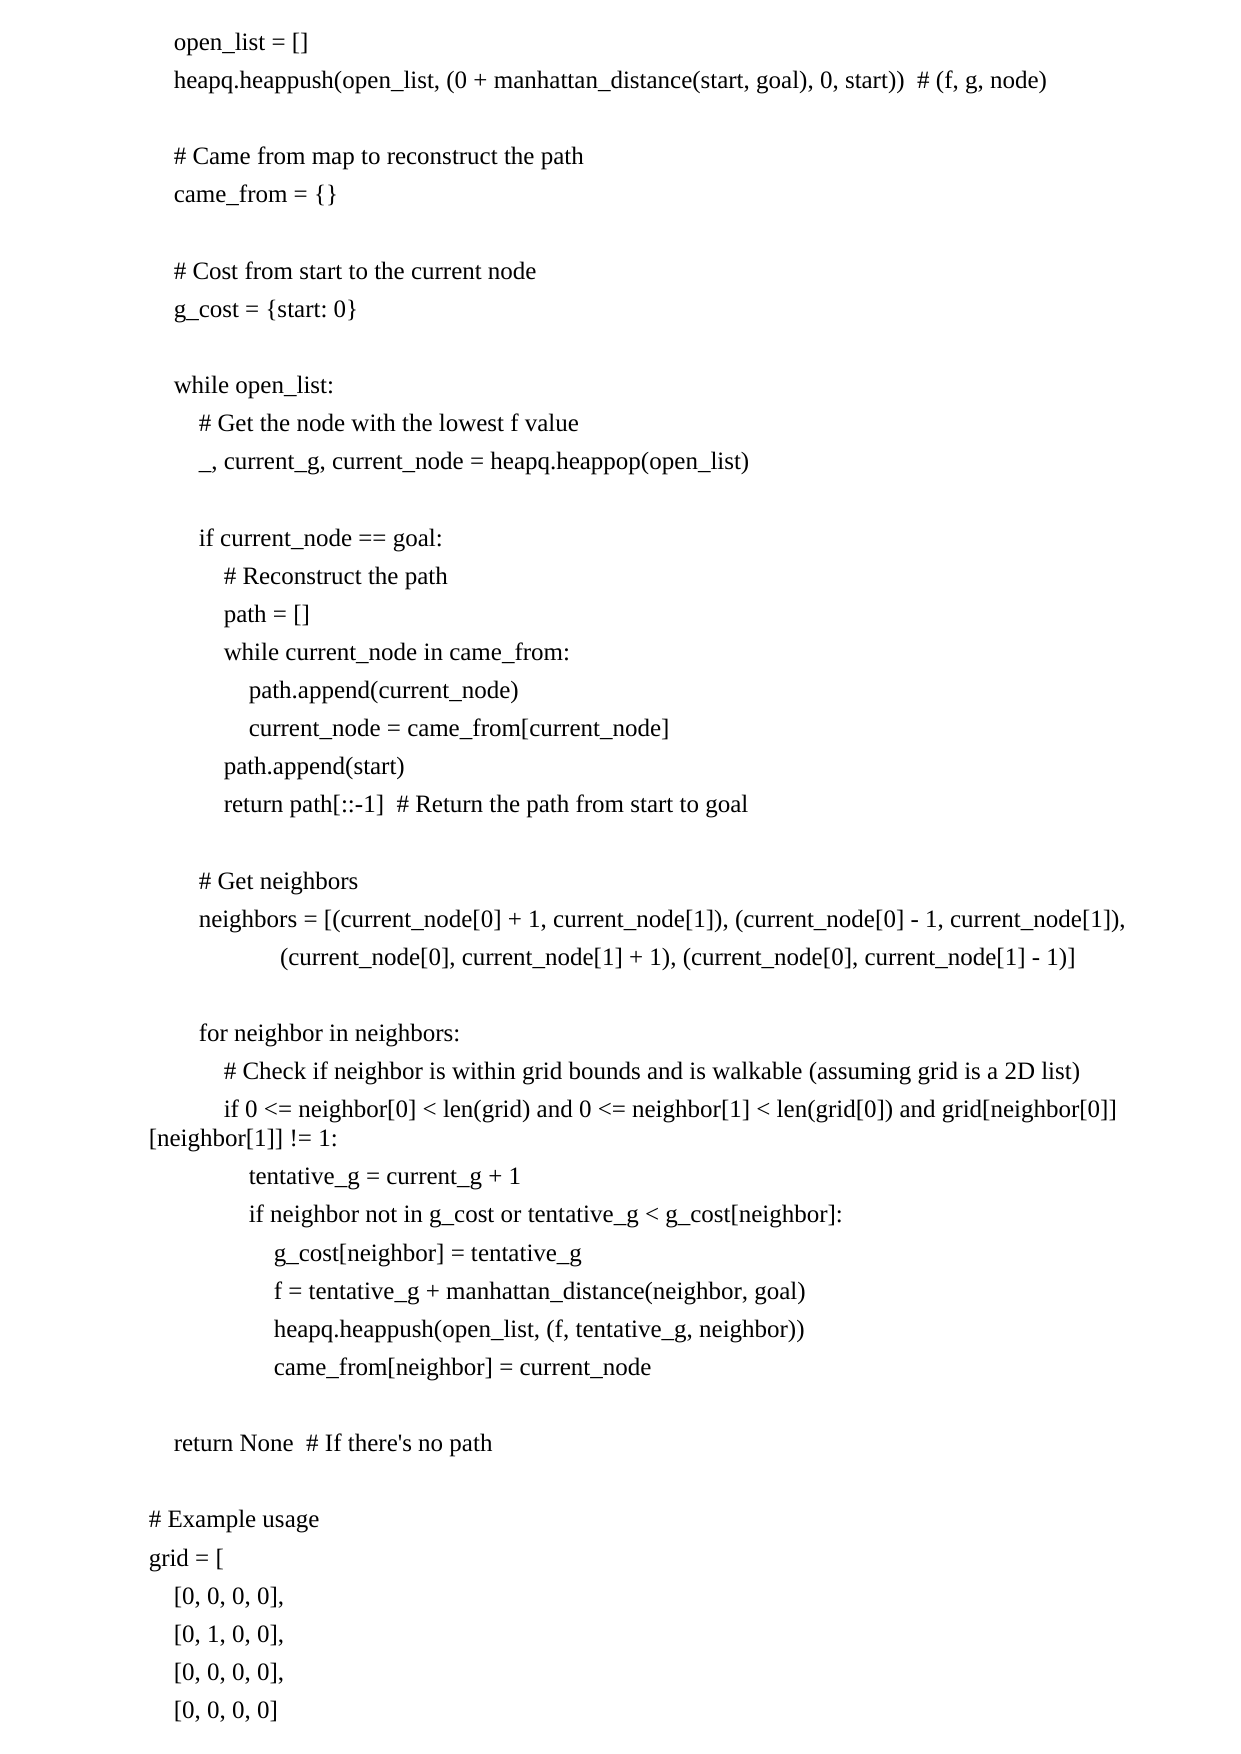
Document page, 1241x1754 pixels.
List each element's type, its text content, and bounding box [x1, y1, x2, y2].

text # Cost from start to the current node [148, 256, 1201, 284]
text g_cost[neighbor] = tentative_g [148, 1238, 1201, 1266]
text (current_node[0], current_node[1] + 1), (current_node[0], current_node[1] - 1)] [148, 942, 1201, 971]
text came_from[neighbor] = current_node [148, 1352, 1201, 1381]
text tentative_g = current_g + 1 [148, 1161, 1201, 1190]
text # Get neighbors [148, 866, 1201, 894]
text if 0 <= neighbor[0] < len(grid) and 0 <= neighbor[1] < len(grid[0]) and grid[neighbor[0]][neighbor[1]] != 1: [148, 1094, 1201, 1152]
text path.append(current_node) [148, 675, 1201, 704]
text while current_node in came_from: [148, 637, 1201, 666]
text return None # If there's no path [148, 1428, 1201, 1457]
text path.append(start) [148, 751, 1201, 780]
text return path[::-1] # Return the path from start to goal [148, 789, 1201, 818]
text while open_list: [148, 370, 1201, 399]
text neighbors = [(current_node[0] + 1, current_node[1]), (current_node[0] - 1, current_node[1]), [148, 904, 1201, 933]
text grid = [ [148, 1543, 1201, 1571]
text [0, 0, 0, 0], [148, 1657, 1201, 1686]
text heapq.heappush(open_list, (0 + manhattan_distance(start, goal), 0, start)) # (f, g, node) [148, 65, 1201, 94]
text came_from = {} [148, 179, 1201, 208]
text g_cost = {start: 0} [148, 294, 1201, 323]
text if neighbor not in g_cost or tentative_g < g_cost[neighbor]: [148, 1199, 1201, 1228]
text # Came from map to reconstruct the path [148, 141, 1201, 170]
text path = [] [148, 599, 1201, 628]
text if current_node == goal: [148, 523, 1201, 551]
text [0, 1, 0, 0], [148, 1619, 1201, 1648]
text # Example usage [148, 1504, 1201, 1533]
text # Check if neighbor is within grid bounds and is walkable (assuming grid is a 2D list) [148, 1056, 1201, 1085]
text # Get the node with the lowest f value [148, 408, 1201, 437]
text [0, 0, 0, 0] [148, 1695, 1201, 1724]
text heapq.heappush(open_list, (f, tentative_g, neighbor)) [148, 1314, 1201, 1343]
text # Reconstruct the path [148, 561, 1201, 589]
text open_list = [] [148, 27, 1201, 56]
text current_node = came_from[current_node] [148, 713, 1201, 742]
text _, current_g, current_node = heapq.heappop(open_list) [148, 446, 1201, 475]
text [0, 0, 0, 0], [148, 1581, 1201, 1609]
text f = tentative_g + manhattan_distance(neighbor, goal) [148, 1276, 1201, 1304]
text for neighbor in neighbors: [148, 1018, 1201, 1047]
